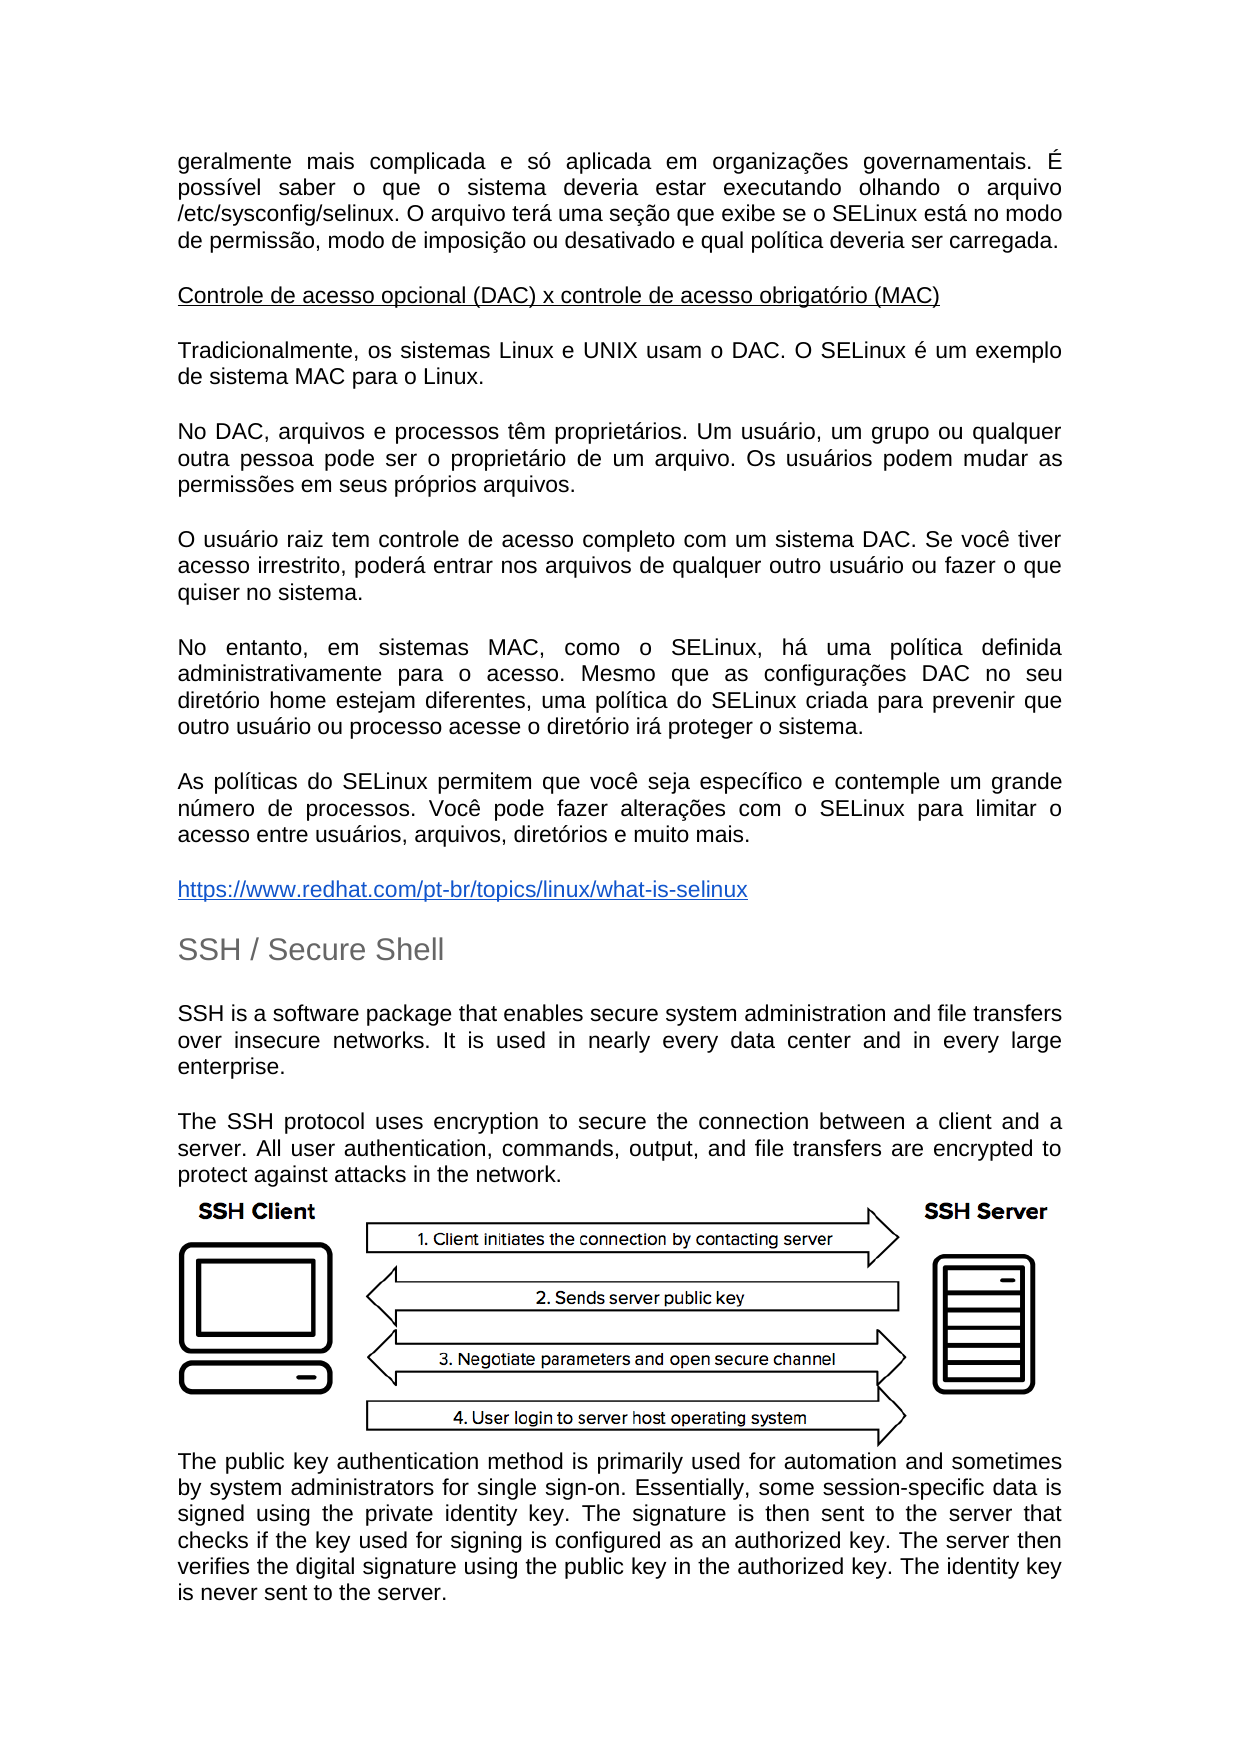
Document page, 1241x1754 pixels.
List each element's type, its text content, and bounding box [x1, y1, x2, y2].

text Tradicionalmente, os sistemas Linux e UNIX usam o DAC. O SELinux é um exemplo de sistema MAC para o Linux. [177, 337, 1063, 389]
text Controle de acesso opcional (DAC) x controle de acesso obrigatório (MAC) [177, 282, 1063, 308]
text As políticas do SELinux permitem que você seja específico e contemple um grande número de processos. Você pode fazer alterações com o SELinux para limitar o acesso entre usuários, arquivos, diretórios e muito mais. [177, 768, 1063, 847]
text The SSH protocol uses encryption to secure the connection between a client and a server. All user authentication, commands, output, and file transfers are encrypted to protect against attacks in the network. [177, 1108, 1063, 1187]
text The public key authentication method is primarily used for automation and sometimes by system administrators for single sign-on. Essentially, some session-specific data is signed using the private identity key. The signature is then sent to the server that checks if the key used for signing is configured as an authorized key. The server then verifies the digital signature using the public key in the authorized key. The identity key is never sent to the server. [177, 1448, 1063, 1606]
text No entanto, em sistemas MAC, como o SELinux, há uma política definida administrativamente para o acesso. Mesmo que as configurações DAC no seu diretório home estejam diferentes, uma política do SELinux criada para prevenir que outro usuário ou processo acesse o diretório irá proteger o sistema. [177, 634, 1063, 739]
text No DAC, arquivos e processos têm proprietários. Um usuário, um grupo ou qualquer outra pessoa pode ser o proprietário de um arquivo. Os usuários podem mudar as permissões em seus próprios arquivos. [177, 418, 1063, 497]
picture [177, 1187, 1063, 1448]
text SSH is a software package that enables secure system administration and file transfers over insecure networks. It is used in nearly every data center and in every large enterprise. [177, 1000, 1063, 1079]
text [177, 148, 1063, 253]
text O usuário raiz tem controle de acesso completo com um sistema DAC. Se você tiver acesso irrestrito, poderá entrar nos arquivos de qualquer outro usuário ou fazer o que quiser no sistema. [177, 526, 1063, 605]
text SSH / Secure Shell [177, 931, 1063, 967]
text https://www.redhat.com/pt-br/topics/linux/what-is-selinux [177, 876, 1063, 902]
